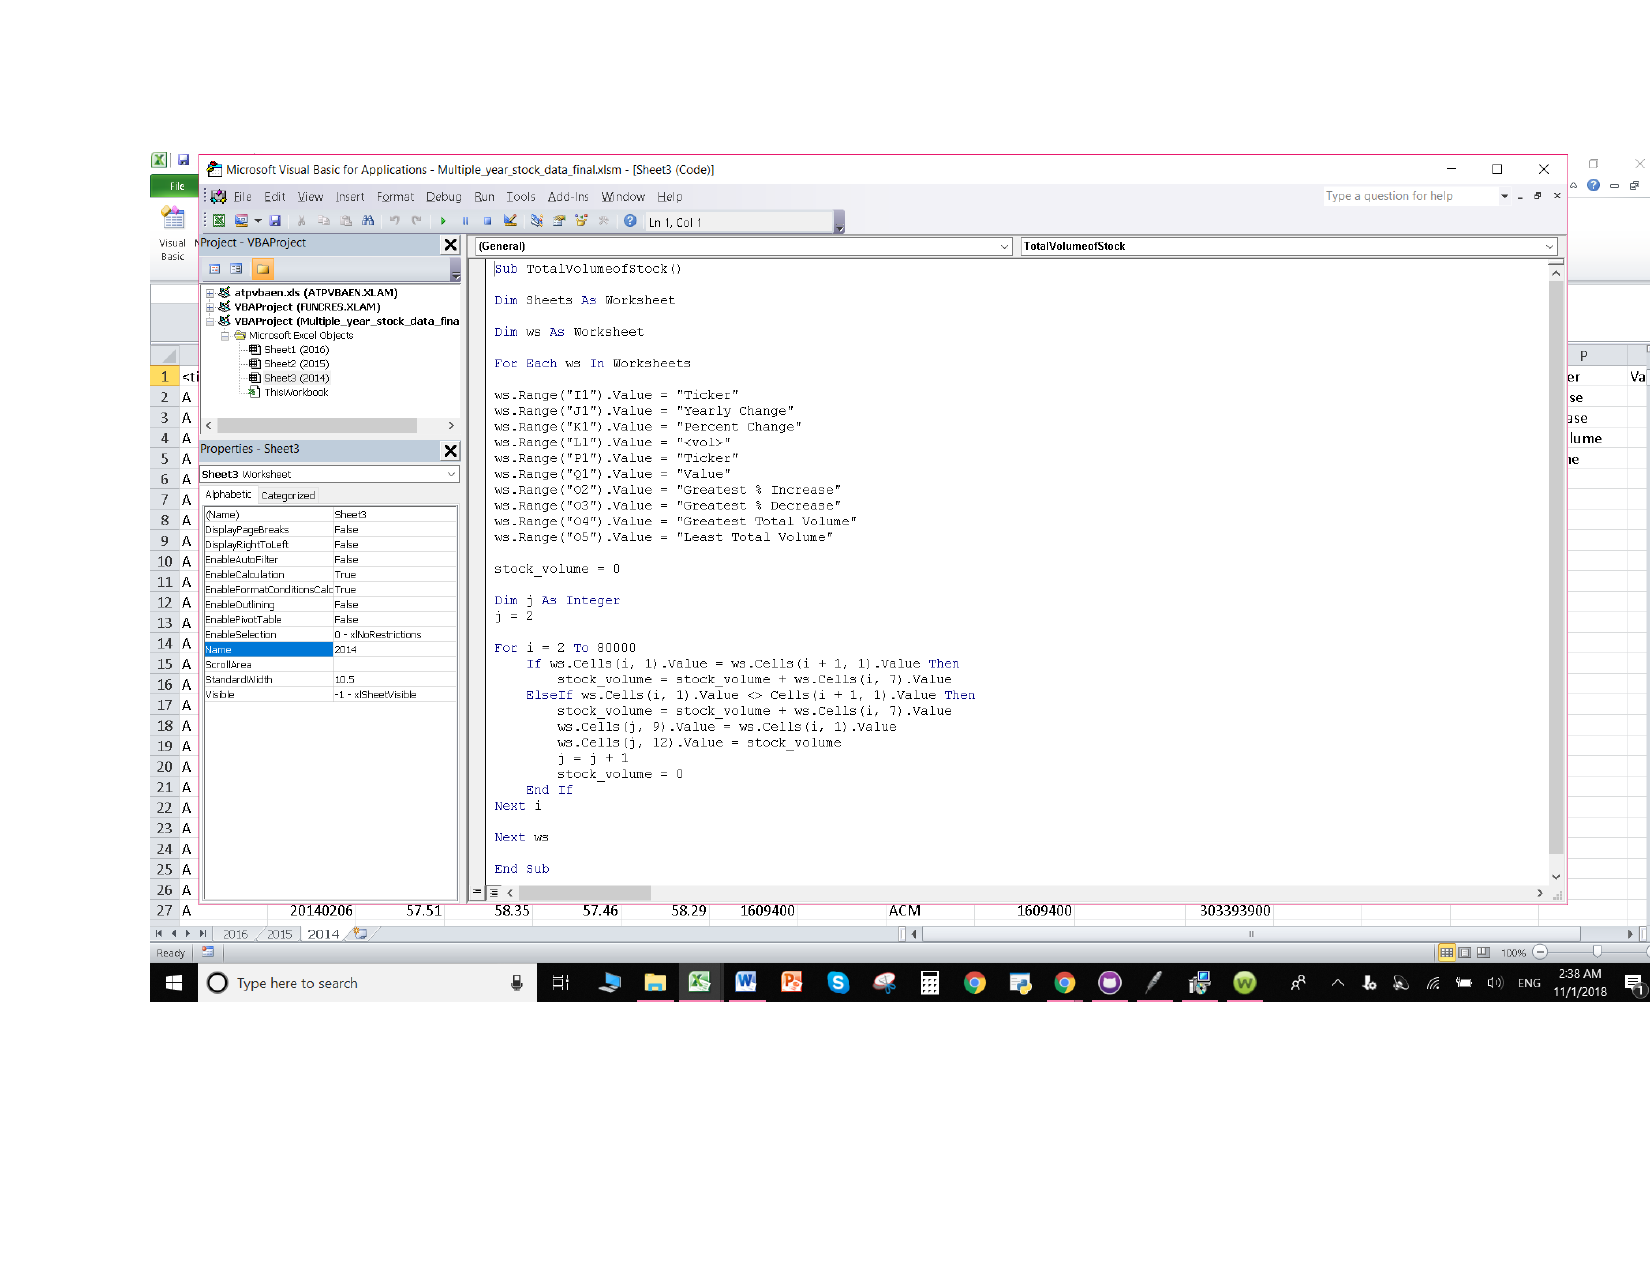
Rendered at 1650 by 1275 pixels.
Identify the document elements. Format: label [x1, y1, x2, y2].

picture [150, 150, 1650, 1002]
